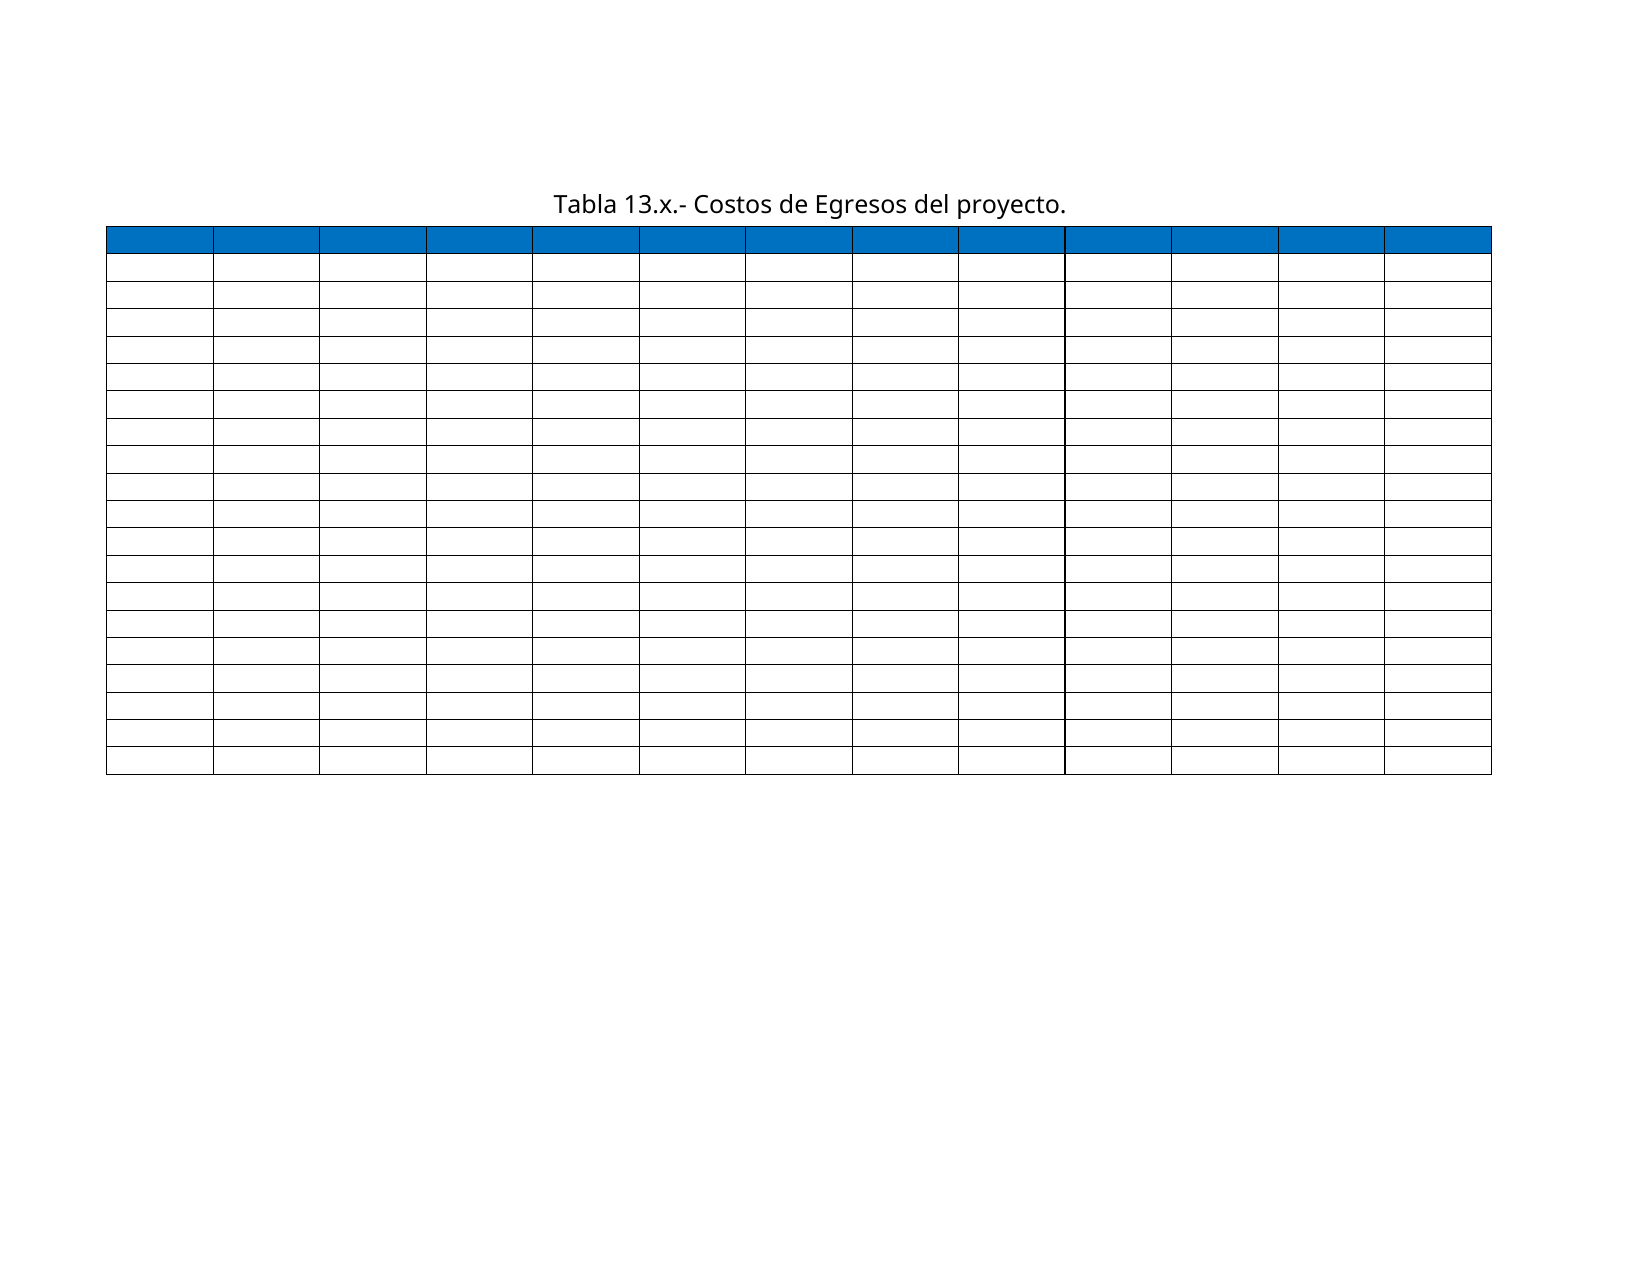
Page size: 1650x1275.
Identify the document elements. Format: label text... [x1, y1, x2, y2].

table_cell [959, 720, 1064, 746]
table_cell [533, 474, 639, 500]
table_cell [1172, 583, 1278, 609]
table_cell [746, 693, 852, 719]
table_cell [214, 665, 319, 692]
table_cell [959, 583, 1064, 609]
table_cell [1385, 501, 1491, 527]
table_cell [533, 254, 639, 281]
table_cell [640, 282, 745, 308]
table_cell [320, 747, 426, 774]
table_cell [214, 391, 319, 418]
table_cell [1279, 638, 1384, 664]
table_cell [853, 556, 958, 582]
table_cell [427, 474, 532, 500]
table_cell [1172, 309, 1278, 336]
table_cell [1066, 364, 1171, 390]
table_cell [320, 446, 426, 472]
table_cell [1385, 254, 1491, 281]
table_cell [853, 638, 958, 664]
table_cell [107, 720, 213, 746]
table_cell [427, 556, 532, 582]
table_cell [107, 693, 213, 719]
table_cell [959, 309, 1064, 336]
table_cell [959, 665, 1064, 692]
table_cell [1172, 391, 1278, 418]
table_cell [214, 638, 319, 664]
table_cell [1066, 337, 1171, 363]
table_cell [959, 282, 1064, 308]
table_cell [1066, 528, 1171, 555]
table_cell [1385, 693, 1491, 719]
table_cell [746, 501, 852, 527]
table_header [214, 227, 319, 253]
table_cell [959, 638, 1064, 664]
table_cell [640, 528, 745, 555]
table_cell [959, 364, 1064, 390]
table_cell [214, 501, 319, 527]
table_header [1279, 227, 1384, 253]
table_cell [214, 419, 319, 445]
table_cell [1385, 611, 1491, 637]
table_cell [746, 556, 852, 582]
table_cell [1066, 583, 1171, 609]
table_cell [427, 583, 532, 609]
table_cell [746, 665, 852, 692]
table_cell [320, 638, 426, 664]
table_cell [959, 254, 1064, 281]
table_cell [640, 665, 745, 692]
table_cell [853, 446, 958, 472]
table_cell [533, 583, 639, 609]
table_header [853, 227, 958, 253]
table_cell [853, 364, 958, 390]
table_cell [853, 528, 958, 555]
table_cell [640, 309, 745, 336]
table_cell [1385, 583, 1491, 609]
table_cell [427, 446, 532, 472]
table_cell [1279, 720, 1384, 746]
table_cell [107, 474, 213, 500]
table_cell [533, 747, 639, 774]
table_cell [214, 720, 319, 746]
table_cell [214, 556, 319, 582]
table_cell [1385, 665, 1491, 692]
table_cell [1172, 419, 1278, 445]
table_cell [640, 747, 745, 774]
table_cell [214, 693, 319, 719]
table_cell [853, 611, 958, 637]
table_cell [107, 254, 213, 281]
table_cell [107, 665, 213, 692]
table_cell [107, 638, 213, 664]
table_header [1066, 227, 1171, 253]
table_cell [746, 309, 852, 336]
table_cell [1066, 474, 1171, 500]
table_cell [427, 391, 532, 418]
table_cell [640, 501, 745, 527]
table_cell [640, 364, 745, 390]
table_cell [107, 501, 213, 527]
table_cell [959, 747, 1064, 774]
table_cell [640, 638, 745, 664]
table_cell [1385, 446, 1491, 472]
table_cell [1066, 665, 1171, 692]
table_cell [1385, 638, 1491, 664]
table_cell [1385, 364, 1491, 390]
table_cell [746, 583, 852, 609]
table_cell [1385, 556, 1491, 582]
table_cell [214, 446, 319, 472]
table_cell [107, 419, 213, 445]
table_cell [1066, 720, 1171, 746]
table_cell [1172, 665, 1278, 692]
table_cell [1172, 474, 1278, 500]
table_cell [427, 638, 532, 664]
table_cell [214, 611, 319, 637]
table_cell [427, 611, 532, 637]
table_cell [746, 747, 852, 774]
table_cell [1172, 254, 1278, 281]
table_cell [853, 747, 958, 774]
table_cell [320, 391, 426, 418]
table_cell [320, 364, 426, 390]
table_cell [107, 556, 213, 582]
table_cell [1172, 556, 1278, 582]
table_cell [1172, 501, 1278, 527]
table_cell [746, 337, 852, 363]
table_cell [320, 528, 426, 555]
table_header [640, 227, 745, 253]
table_cell [107, 391, 213, 418]
table_cell [533, 693, 639, 719]
table_cell [640, 446, 745, 472]
table_header [427, 227, 532, 253]
table_cell [107, 611, 213, 637]
table_cell [1385, 391, 1491, 418]
table_cell [533, 720, 639, 746]
table_cell [214, 254, 319, 281]
table_cell [214, 309, 319, 336]
table_cell [1385, 528, 1491, 555]
table_cell [1066, 446, 1171, 472]
table_cell [320, 419, 426, 445]
table_cell [1279, 611, 1384, 637]
table_cell [1066, 254, 1171, 281]
table_cell [1279, 474, 1384, 500]
table_cell [214, 583, 319, 609]
table_cell [320, 282, 426, 308]
table_cell [853, 419, 958, 445]
table_cell [1066, 282, 1171, 308]
table_cell [533, 337, 639, 363]
table_cell [214, 337, 319, 363]
table_cell [746, 446, 852, 472]
table_cell [746, 282, 852, 308]
table_cell [746, 419, 852, 445]
table_cell [533, 638, 639, 664]
table_header [533, 227, 639, 253]
table_cell [853, 583, 958, 609]
table_cell [427, 665, 532, 692]
table_cell [640, 693, 745, 719]
table_cell [853, 254, 958, 281]
table_cell [1066, 611, 1171, 637]
table_cell [107, 747, 213, 774]
table_cell [107, 446, 213, 472]
table_cell [533, 446, 639, 472]
table_cell [1385, 474, 1491, 500]
table_cell [959, 693, 1064, 719]
table_cell [533, 556, 639, 582]
table_cell [1172, 720, 1278, 746]
table_cell [427, 254, 532, 281]
table_cell [533, 501, 639, 527]
table_cell [1172, 693, 1278, 719]
table_cell [959, 337, 1064, 363]
table_cell [959, 611, 1064, 637]
table_cell [959, 501, 1064, 527]
table_cell [427, 720, 532, 746]
table_cell [1385, 720, 1491, 746]
table_cell [640, 474, 745, 500]
table_cell [853, 309, 958, 336]
table_cell [1279, 391, 1384, 418]
table_cell [214, 282, 319, 308]
table_cell [1172, 364, 1278, 390]
table_cell [853, 665, 958, 692]
table_cell [214, 528, 319, 555]
table_cell [640, 391, 745, 418]
table_cell [1279, 337, 1384, 363]
table_cell [533, 309, 639, 336]
table_cell [746, 391, 852, 418]
table_cell [427, 419, 532, 445]
table_cell [320, 556, 426, 582]
table_cell [320, 720, 426, 746]
table_cell [533, 528, 639, 555]
table_cell [746, 364, 852, 390]
table_cell [959, 446, 1064, 472]
table_cell [1279, 282, 1384, 308]
table_cell [533, 665, 639, 692]
table_cell [214, 474, 319, 500]
table_cell [1172, 611, 1278, 637]
table_cell [1066, 391, 1171, 418]
table_cell [320, 254, 426, 281]
table_cell [640, 720, 745, 746]
table_cell [1066, 309, 1171, 336]
table_cell [107, 337, 213, 363]
table_cell [853, 501, 958, 527]
table_cell [427, 747, 532, 774]
table_cell [107, 583, 213, 609]
table_cell [1279, 364, 1384, 390]
table_cell [1172, 337, 1278, 363]
table_cell [1066, 693, 1171, 719]
table_cell [427, 309, 532, 336]
table_cell [853, 337, 958, 363]
table_header [1385, 227, 1491, 253]
table_cell [746, 528, 852, 555]
table_cell [959, 419, 1064, 445]
table_cell [746, 638, 852, 664]
table_cell [1279, 665, 1384, 692]
table_header [746, 227, 852, 253]
table_cell [1279, 747, 1384, 774]
table_cell [959, 474, 1064, 500]
table_cell [746, 474, 852, 500]
table_cell [427, 693, 532, 719]
table_header [959, 227, 1064, 253]
table_cell [1385, 282, 1491, 308]
table_cell [107, 364, 213, 390]
table_cell [1172, 446, 1278, 472]
table_cell [320, 501, 426, 527]
table_cell [640, 254, 745, 281]
table_cell [640, 556, 745, 582]
table_cell [959, 528, 1064, 555]
table_cell [746, 611, 852, 637]
table_cell [427, 364, 532, 390]
table_header [107, 227, 213, 253]
table_cell [1279, 528, 1384, 555]
table_cell [1172, 638, 1278, 664]
table_cell [320, 474, 426, 500]
table_cell [1172, 747, 1278, 774]
table_cell [427, 282, 532, 308]
table_cell [1279, 254, 1384, 281]
table_cell [107, 309, 213, 336]
table_cell [533, 419, 639, 445]
table_cell [1385, 419, 1491, 445]
table_cell [1385, 337, 1491, 363]
table_header [320, 227, 426, 253]
table_cell [640, 583, 745, 609]
table_cell [427, 501, 532, 527]
table_cell [1279, 419, 1384, 445]
table_cell [1279, 583, 1384, 609]
table_cell [427, 337, 532, 363]
text Tabla 13.x.- Costos de Egresos del proyecto. [118, 148, 1502, 221]
table_cell [1066, 556, 1171, 582]
table_cell [107, 528, 213, 555]
table_cell [746, 254, 852, 281]
table_cell [746, 720, 852, 746]
table_cell [107, 282, 213, 308]
table_cell [1385, 747, 1491, 774]
table_header [1172, 227, 1278, 253]
table_cell [853, 391, 958, 418]
table_cell [1279, 501, 1384, 527]
table_cell [320, 583, 426, 609]
table_cell [853, 693, 958, 719]
table_cell [1279, 693, 1384, 719]
table_cell [1066, 419, 1171, 445]
table_cell [1066, 747, 1171, 774]
table_cell [320, 611, 426, 637]
table_cell [1279, 556, 1384, 582]
table_cell [640, 419, 745, 445]
table_cell [533, 282, 639, 308]
table_cell [427, 528, 532, 555]
table_cell [853, 720, 958, 746]
table_cell [1385, 309, 1491, 336]
table_cell [640, 611, 745, 637]
table_cell [214, 747, 319, 774]
table_cell [1172, 528, 1278, 555]
table_cell [1279, 309, 1384, 336]
table_cell [1172, 282, 1278, 308]
table_cell [1279, 446, 1384, 472]
table_cell [320, 337, 426, 363]
table_cell [533, 364, 639, 390]
table_cell [533, 391, 639, 418]
table_cell [640, 337, 745, 363]
table_cell [320, 693, 426, 719]
table_cell [320, 665, 426, 692]
table_cell [959, 556, 1064, 582]
table_cell [1066, 501, 1171, 527]
table_cell [533, 611, 639, 637]
table_cell [853, 474, 958, 500]
table_cell [1066, 638, 1171, 664]
table_cell [959, 391, 1064, 418]
table_cell [214, 364, 319, 390]
table_cell [320, 309, 426, 336]
table_cell [853, 282, 958, 308]
